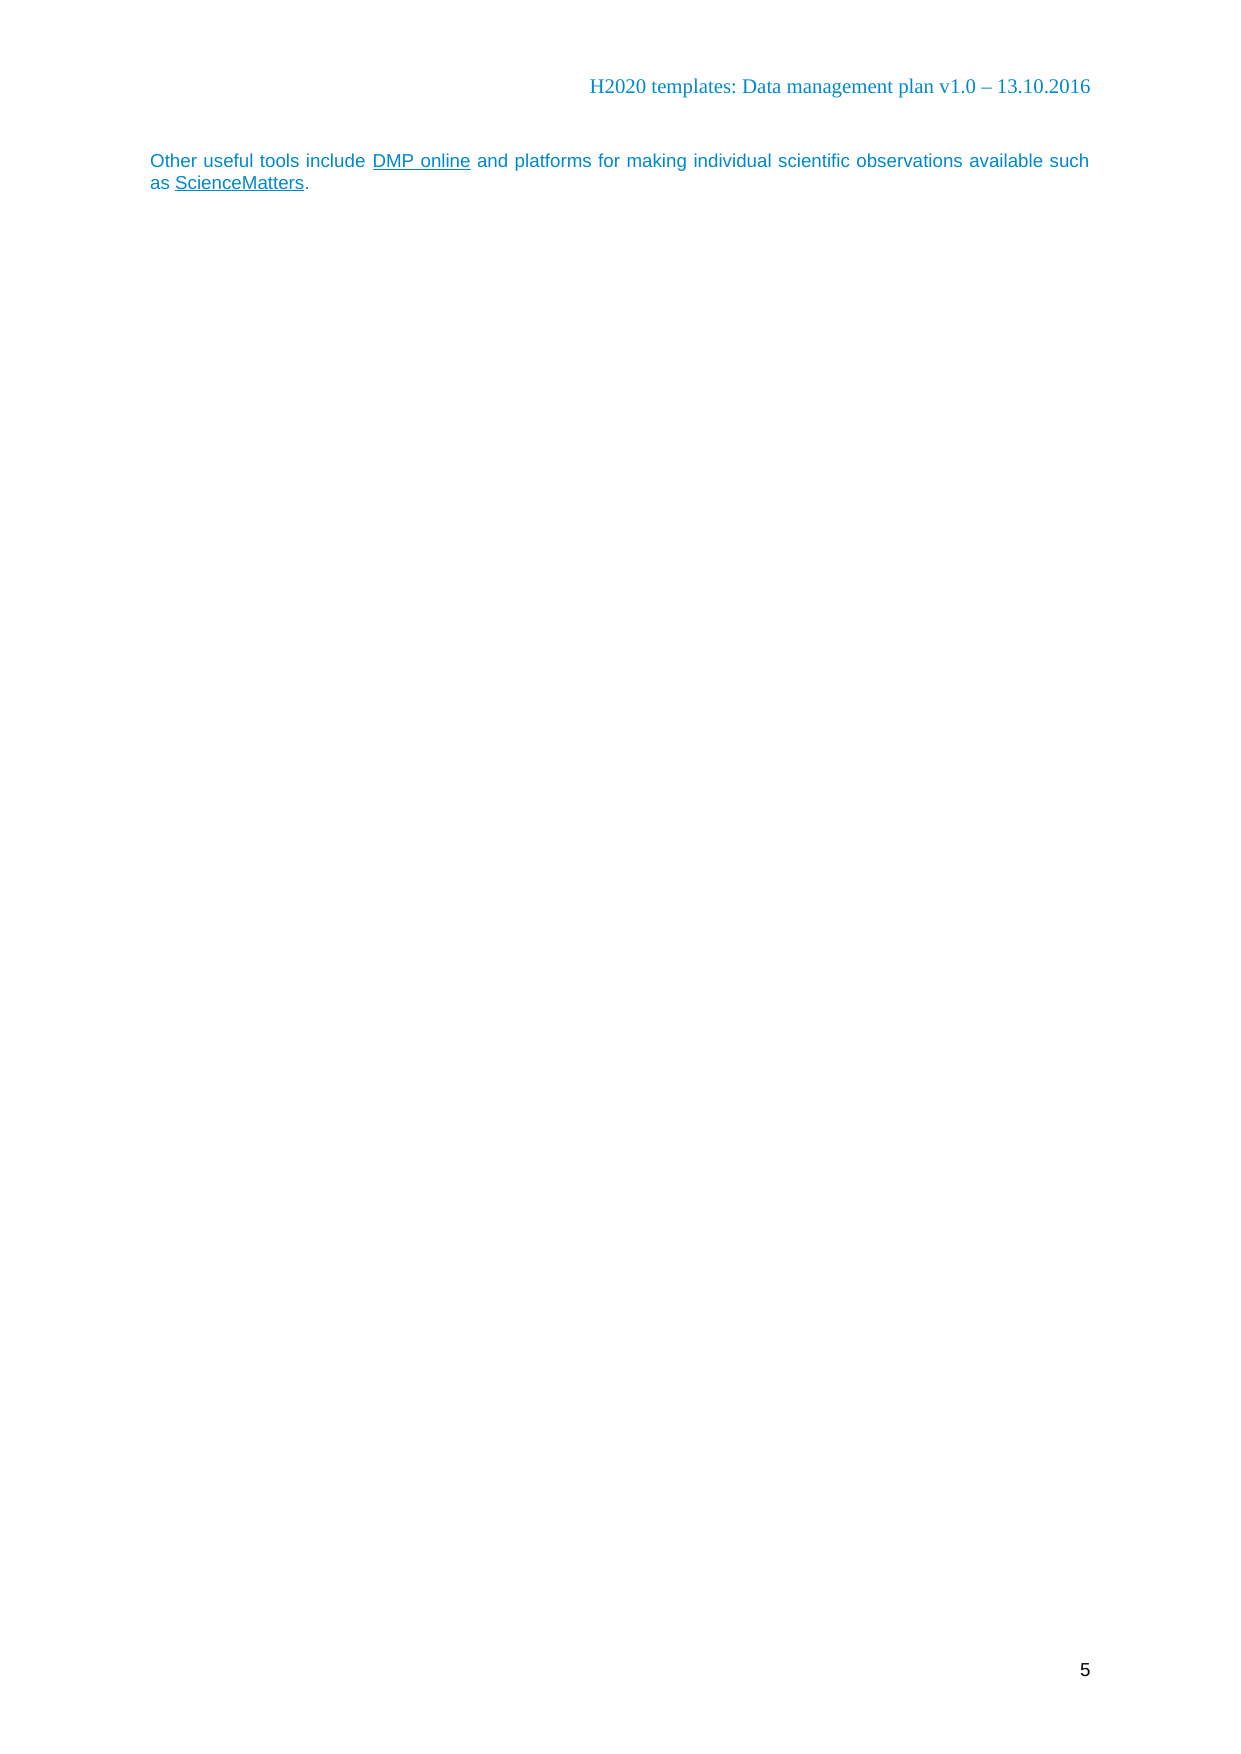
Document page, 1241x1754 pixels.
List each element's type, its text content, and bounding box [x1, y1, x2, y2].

text Other useful tools include DMP online and platforms for making individual scientific observations available such as ScienceMatters. [150, 150, 1090, 193]
